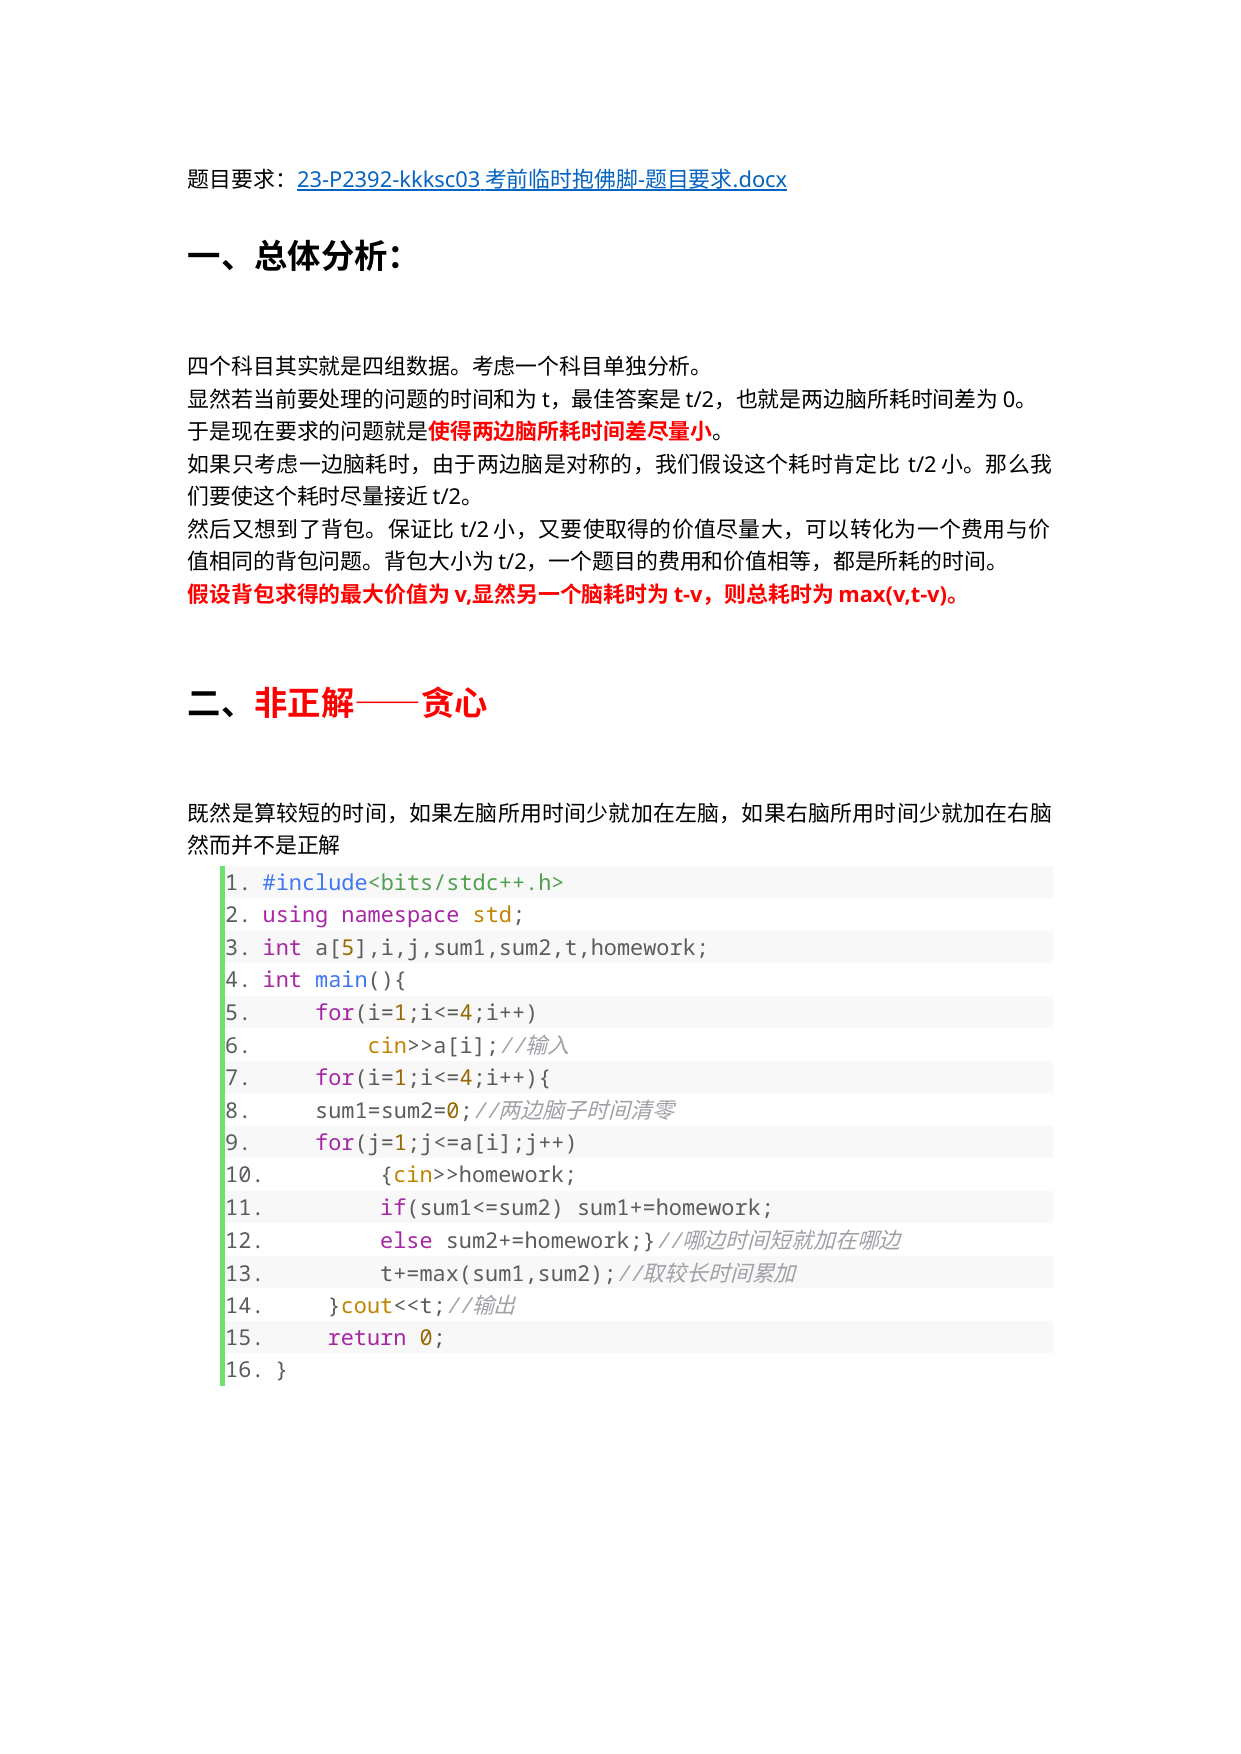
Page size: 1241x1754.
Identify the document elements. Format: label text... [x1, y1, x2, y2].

text 四个科目其实就是四组数据。考虑一个科目单独分析。 [187, 349, 1053, 381]
list t+=max(sum1,sum2);//取较长时间累加 [225, 1256, 1053, 1288]
list {cin>>homework; [225, 1158, 1053, 1191]
list if(sum1<=sum2) sum1+=homework; [225, 1191, 1053, 1223]
text 如果只考虑一边脑耗时，由于两边脑是对称的，我们假设这个耗时肯定比t/2小。那么我们要使这个耗时尽量接近t/2。 [187, 446, 1053, 511]
text 题目要求：23-P2392-kkksc03考前临时抱佛脚-题目要求.docx [187, 162, 1053, 194]
subtitle 一、总体分析： [187, 222, 1053, 287]
text 然后又想到了背包。保证比t/2小，又要使取得的价值尽量大，可以转化为一个费用与价值相同的背包问题。背包大小为t/2，一个题目的费用和价值相等，都是所耗的时间。 [187, 511, 1053, 576]
list int a[5],i,j,sum1,sum2,t,homework; [225, 931, 1053, 963]
subtitle 二、非正解——贪心 [187, 668, 1053, 733]
list return 0; [225, 1321, 1053, 1353]
list using namespace std; [225, 898, 1053, 931]
list int main(){ [225, 963, 1053, 996]
list #include<bits/stdc++.h> [225, 866, 1053, 898]
list for(j=1;j<=a[i];j++) [225, 1126, 1053, 1158]
list for(i=1;i<=4;i++) [225, 996, 1053, 1028]
text 假设背包求得的最大价值为v,显然另一个脑耗时为t-v，则总耗时为max(v,t-v)。 [187, 576, 1053, 609]
list sum1=sum2=0;//两边脑子时间清零 [225, 1093, 1053, 1126]
list for(i=1;i<=4;i++){ [225, 1061, 1053, 1093]
list }cout<<t;//输出 [225, 1288, 1053, 1321]
list } [225, 1353, 1053, 1386]
text 显然若当前要处理的问题的时间和为t，最佳答案是t/2，也就是两边脑所耗时间差为0。 [187, 381, 1053, 414]
text 既然是算较短的时间，如果左脑所用时间少就加在左脑，如果右脑所用时间少就加在右脑，然而并不是正解 [187, 796, 1053, 861]
text 于是现在要求的问题就是使得两边脑所耗时间差尽量小。 [187, 414, 1053, 446]
list cin>>a[i];//输入 [225, 1028, 1053, 1061]
list else sum2+=homework;}//哪边时间短就加在哪边 [225, 1223, 1053, 1256]
